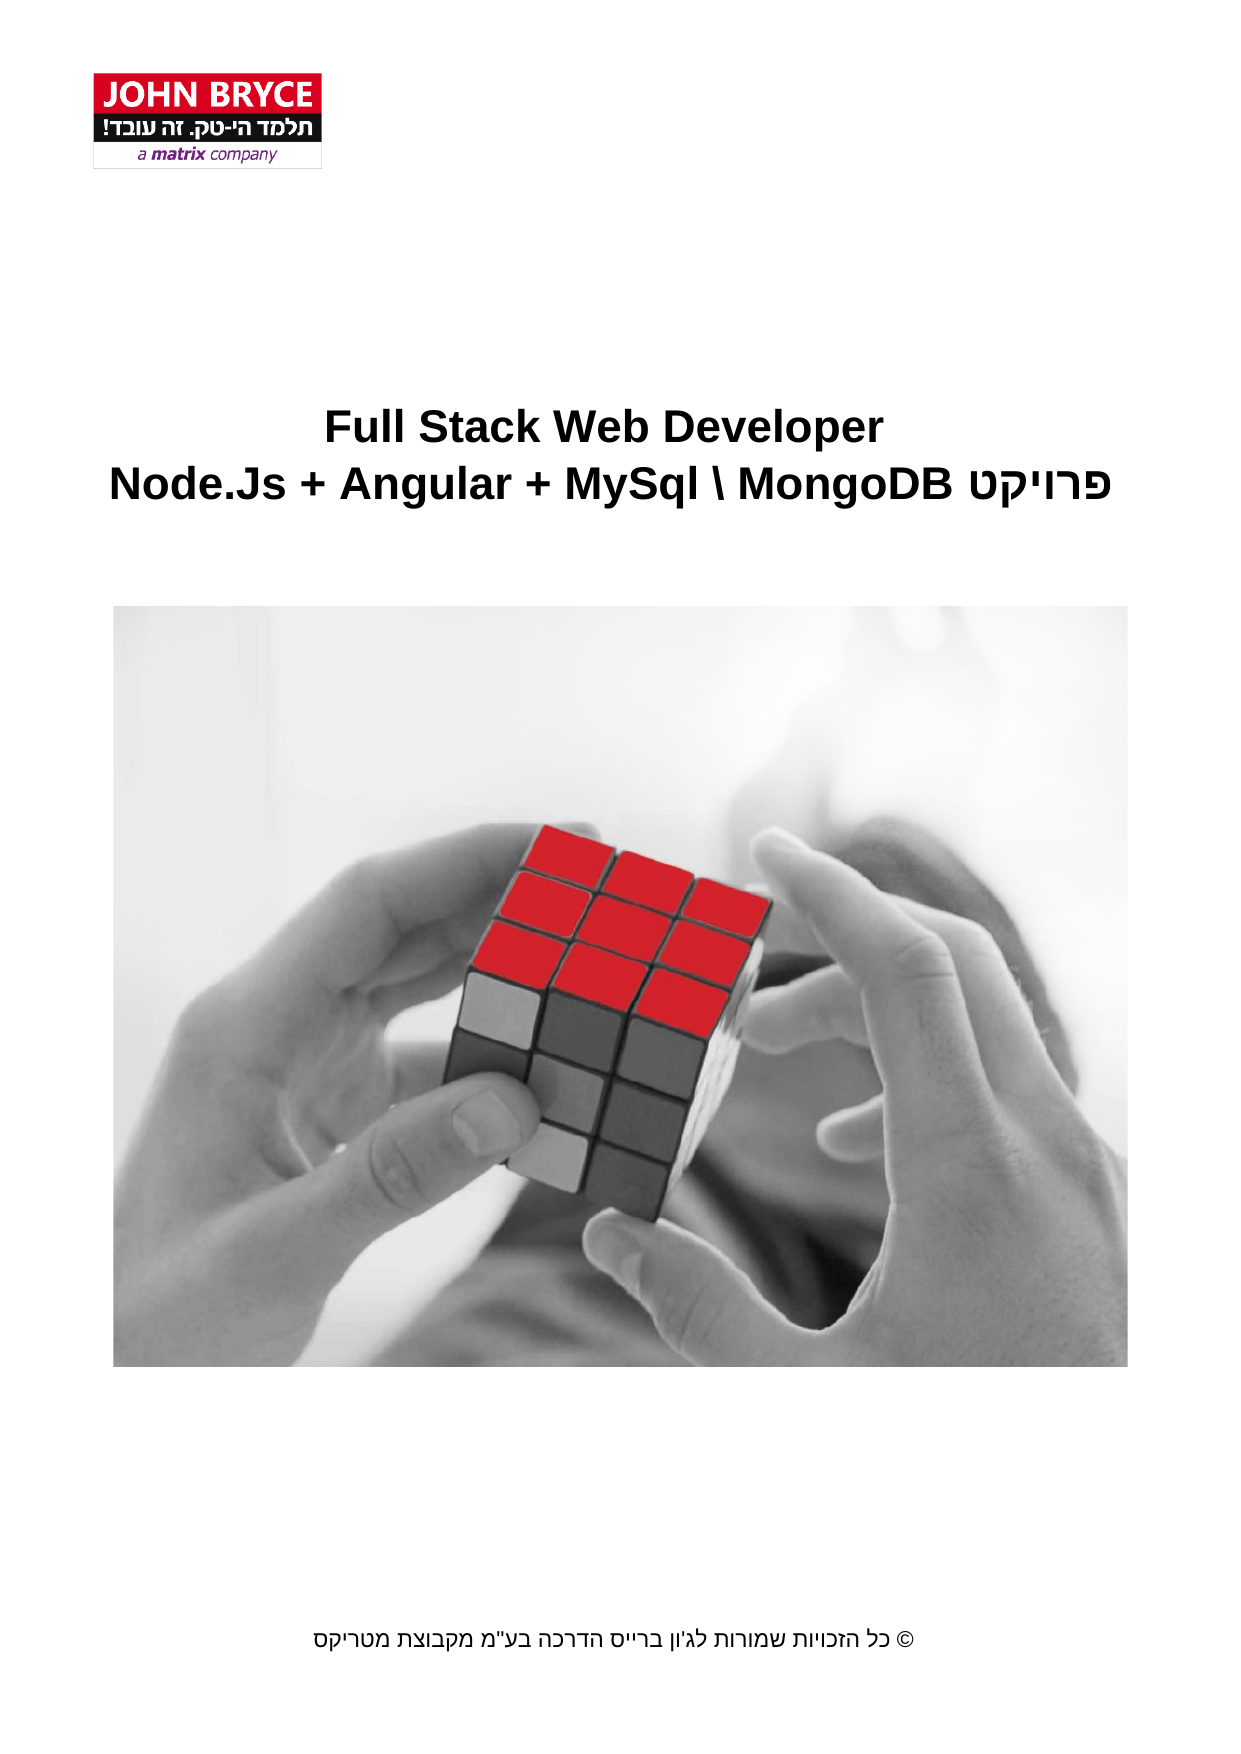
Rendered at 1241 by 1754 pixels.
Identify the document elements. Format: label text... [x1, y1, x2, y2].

text Full Stack Web Developer פרויקט Node.Js + Angular + MySql \ MongoDB [94, 400, 1128, 509]
picture [113, 606, 1128, 1367]
picture [93, 73, 322, 169]
